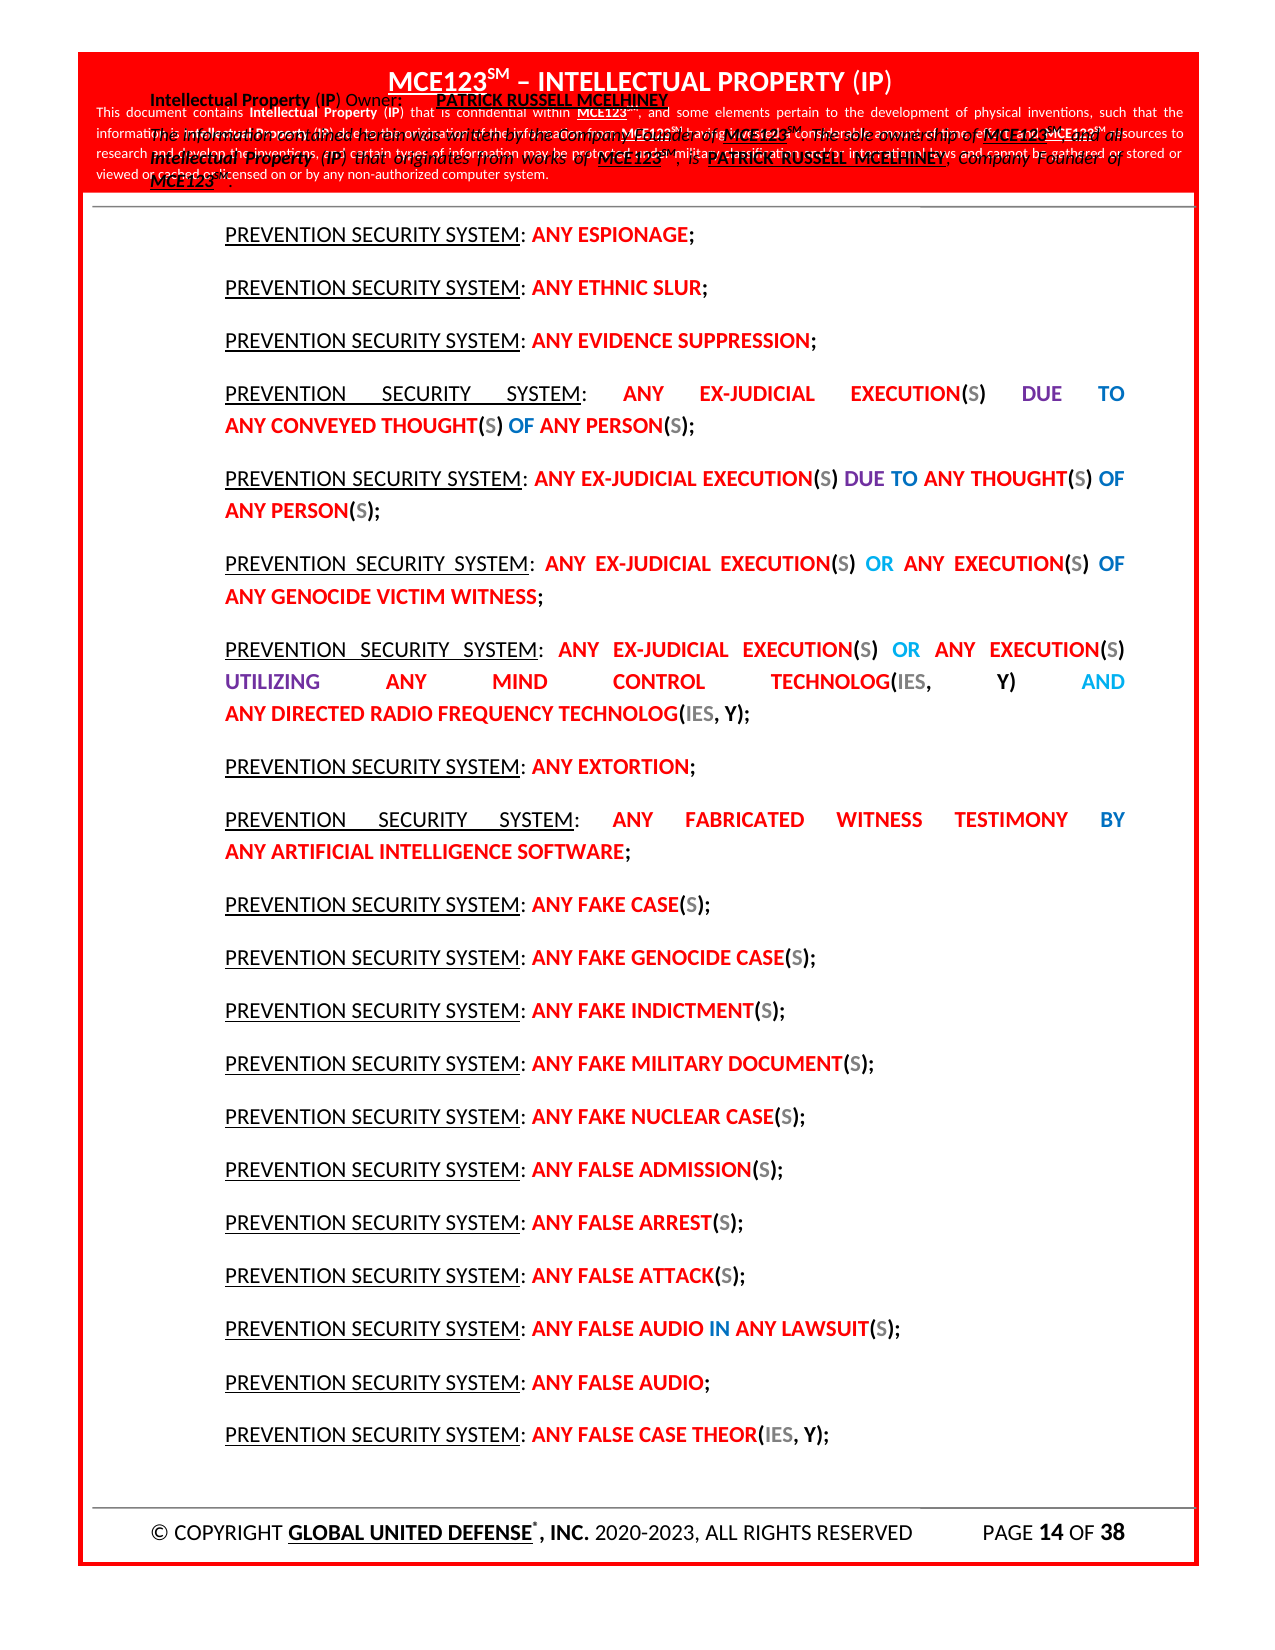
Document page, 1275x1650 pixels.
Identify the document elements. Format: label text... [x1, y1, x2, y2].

text PREVENTION SECURITY SYSTEM: ANY EX-JUDICIAL EXECUTION(S) DUE TO ANY CONVEYED THOUGHT(S) OF ANY PERSON(S); [225, 379, 1125, 439]
text PREVENTION SECURITY SYSTEM: ANY FALSE ARREST(S); [225, 1208, 1125, 1237]
text PREVENTION SECURITY SYSTEM: ANY EX-JUDICIAL EXECUTION(S) OR ANY EXECUTION(S) UTILIZING ANY MIND CONTROL TECHNOLOG(IES, Y) AND ANY DIRECTED RADIO FREQUENCY TECHNOLOG(IES, Y); [225, 635, 1125, 727]
text PREVENTION SECURITY SYSTEM: ANY EVIDENCE SUPPRESSION; [225, 326, 1125, 354]
text PREVENTION SECURITY SYSTEM: ANY FAKE CASE(S); [225, 890, 1125, 918]
text PREVENTION SECURITY SYSTEM: ANY ESPIONAGE; [225, 220, 1125, 248]
text PREVENTION SECURITY SYSTEM: ANY FALSE ADMISSION(S); [225, 1156, 1125, 1183]
text PREVENTION SECURITY SYSTEM: ANY EXTORTION; [225, 752, 1125, 780]
text PREVENTION SECURITY SYSTEM: ANY FAKE MILITARY DOCUMENT(S); [225, 1049, 1125, 1077]
text PREVENTION SECURITY SYSTEM: ANY EX-JUDICIAL EXECUTION(S) OR ANY EXECUTION(S) OF ANY GENOCIDE VICTIM WITNESS; [225, 549, 1125, 610]
text PREVENTION SECURITY SYSTEM: ANY FAKE GENOCIDE CASE(S); [225, 943, 1125, 971]
text PREVENTION SECURITY SYSTEM: ANY EX-JUDICIAL EXECUTION(S) DUE TO ANY THOUGHT(S) OF ANY PERSON(S); [225, 464, 1125, 524]
text PREVENTION SECURITY SYSTEM: ANY FAKE INDICTMENT(S); [225, 996, 1125, 1024]
text PREVENTION SECURITY SYSTEM: ANY ETHNIC SLUR; [225, 273, 1125, 301]
text PREVENTION SECURITY SYSTEM: ANY FALSE AUDIO IN ANY LAWSUIT(S); [225, 1314, 1125, 1343]
text PREVENTION SECURITY SYSTEM: ANY FALSE AUDIO; [225, 1368, 1125, 1396]
text PREVENTION SECURITY SYSTEM: ANY FALSE ATTACK(S); [225, 1262, 1125, 1289]
text PREVENTION SECURITY SYSTEM: ANY FALSE CASE THEOR(IES, Y); [225, 1421, 1125, 1449]
text PREVENTION SECURITY SYSTEM: ANY FABRICATED WITNESS TESTIMONY BY ANY ARTIFICIAL INTELLIGENCE SOFTWARE; [225, 805, 1125, 865]
text PREVENTION SECURITY SYSTEM: ANY FAKE NUCLEAR CASE(S); [225, 1102, 1125, 1131]
